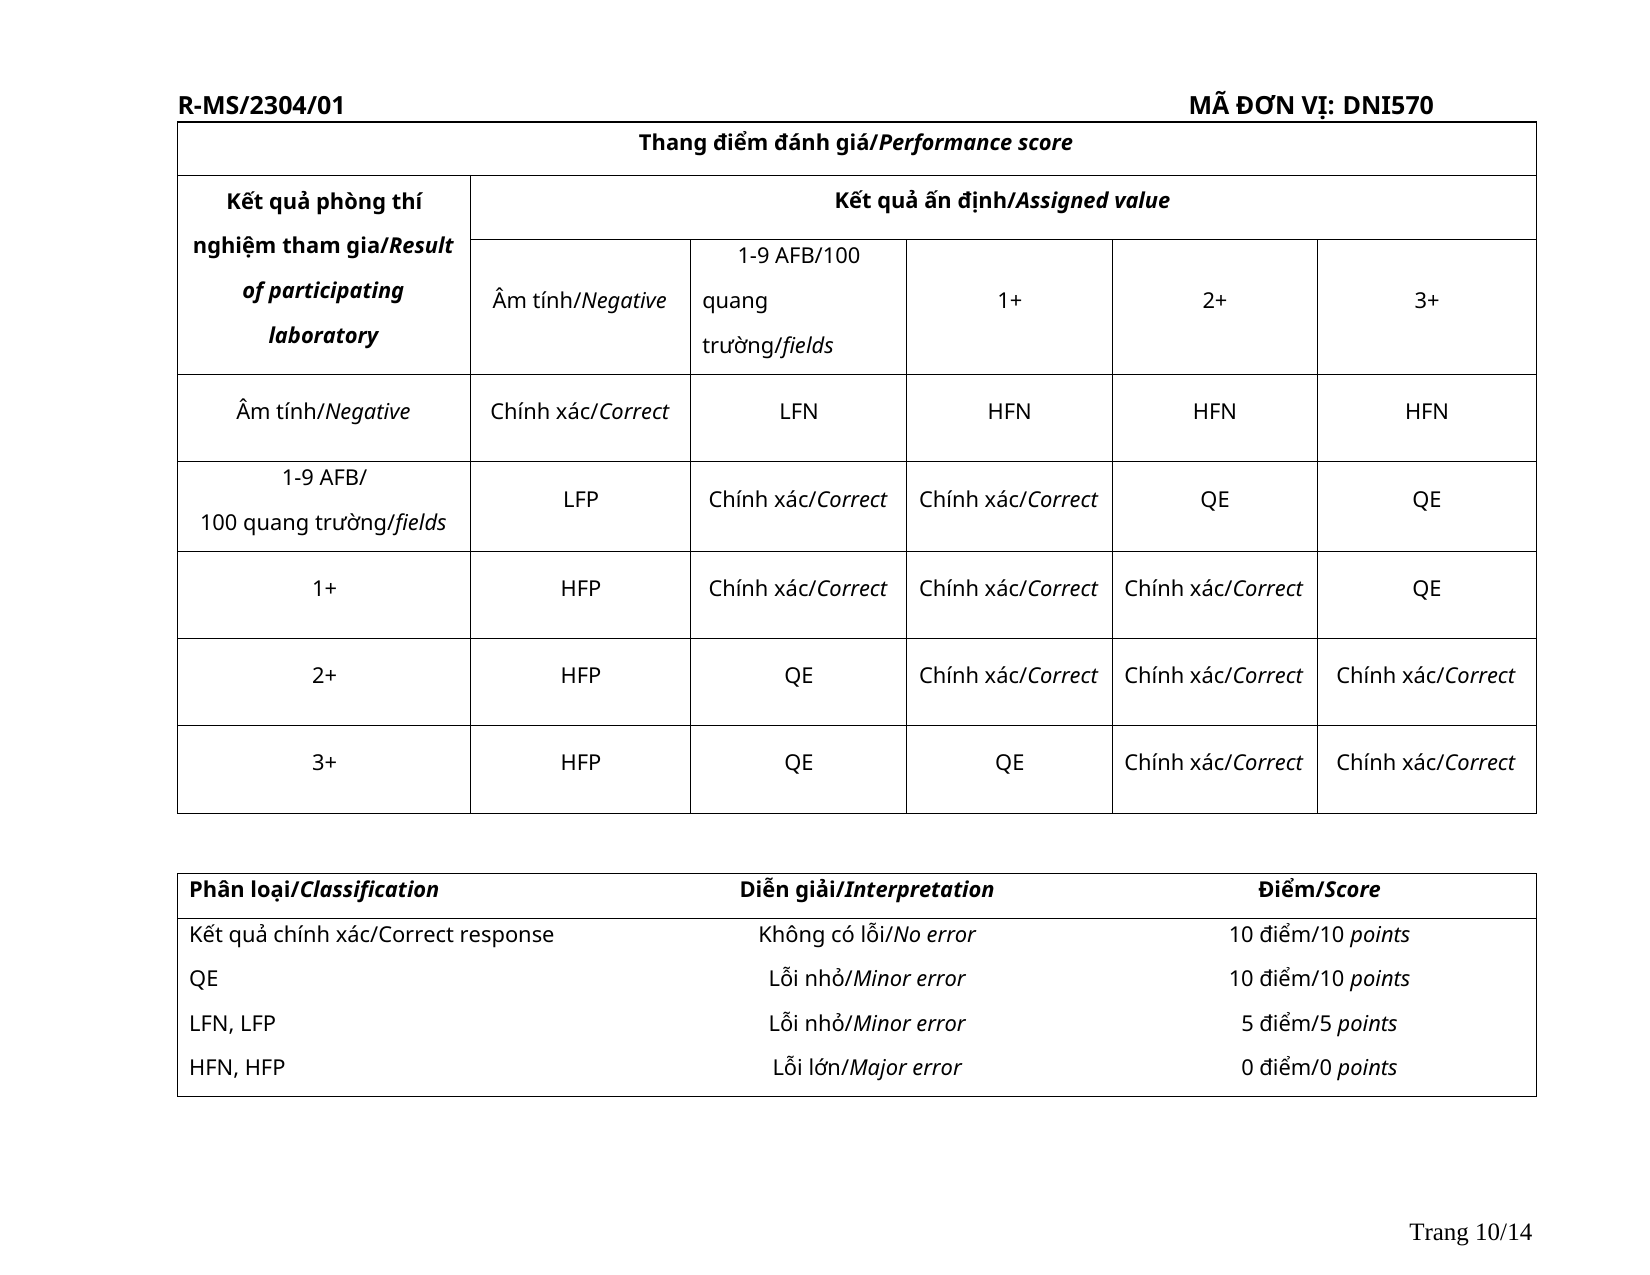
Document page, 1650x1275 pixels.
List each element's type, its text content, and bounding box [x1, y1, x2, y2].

table_cell Chính xác/Correct [1318, 726, 1536, 813]
table_cell 1+ [178, 552, 470, 638]
table_cell Chính xác/Correct [907, 639, 1112, 725]
table_cell LFN [691, 375, 906, 461]
table_cell Chính xác/Correct [1113, 552, 1317, 638]
table_cell Chính xác/Correct [1113, 726, 1317, 813]
table_cell QE [1318, 462, 1536, 551]
table_cell 2+ [1113, 240, 1317, 374]
table_cell 5 điểm/5 points [1104, 1008, 1536, 1052]
table_cell QE [907, 726, 1112, 813]
table_cell QE [691, 726, 906, 813]
table_cell Chính xác/Correct [691, 462, 906, 551]
table_header Phân loại/Classification [178, 874, 632, 918]
table_cell Âm tính/Negative [178, 375, 470, 461]
table_cell HFN, HFP [178, 1052, 632, 1096]
table_cell QE [178, 964, 632, 1007]
table_cell HFP [471, 552, 690, 638]
table_cell 3+ [1318, 240, 1536, 374]
table_cell 10 điểm/10 points [1104, 919, 1536, 963]
table_cell 1-9 AFB/ 100 quang trường/fields [178, 462, 470, 551]
table_cell QE [1113, 462, 1317, 551]
table_cell Chính xác/Correct [907, 552, 1112, 638]
table_cell QE [691, 639, 906, 725]
table_cell Lỗi nhỏ/Minor error [632, 964, 1104, 1007]
table_cell Kết quả phòng thí nghiệm tham gia/Result of participating laboratory [178, 176, 470, 374]
table_cell Lỗi lớn/Major error [632, 1052, 1104, 1096]
table_header Diễn giải/Interpretation [632, 874, 1104, 918]
table_cell HFN [1113, 375, 1317, 461]
table_cell Chính xác/Correct [471, 375, 690, 461]
table_cell Không có lỗi/No error [632, 919, 1104, 963]
table_cell Kết quả chính xác/Correct response [178, 919, 632, 963]
table_cell Lỗi nhỏ/Minor error [632, 1008, 1104, 1052]
table_cell 10 điểm/10 points [1104, 964, 1536, 1007]
table_cell 1+ [907, 240, 1112, 374]
table_cell 0 điểm/0 points [1104, 1052, 1536, 1096]
table_cell HFP [471, 639, 690, 725]
table_header Điểm/Score [1104, 874, 1536, 918]
table_cell Chính xác/Correct [1318, 639, 1536, 725]
table_cell 3+ [178, 726, 470, 813]
table_cell HFN [1318, 375, 1536, 461]
table_cell Kết quả ấn định/Assigned value [471, 176, 1536, 239]
table_cell HFP [471, 726, 690, 813]
table_cell 1-9 AFB/100 quang trường/fields [691, 240, 906, 374]
table_cell Chính xác/Correct [907, 462, 1112, 551]
table_cell QE [1318, 552, 1536, 638]
table_cell HFN [907, 375, 1112, 461]
table_cell Chính xác/Correct [691, 552, 906, 638]
table_cell 2+ [178, 639, 470, 725]
table_cell LFN, LFP [178, 1008, 632, 1052]
table_cell LFP [471, 462, 690, 551]
table_header Thang điểm đánh giá/Performance score [178, 123, 1536, 175]
table_cell Âm tính/Negative [471, 240, 690, 374]
table_cell Chính xác/Correct [1113, 639, 1317, 725]
